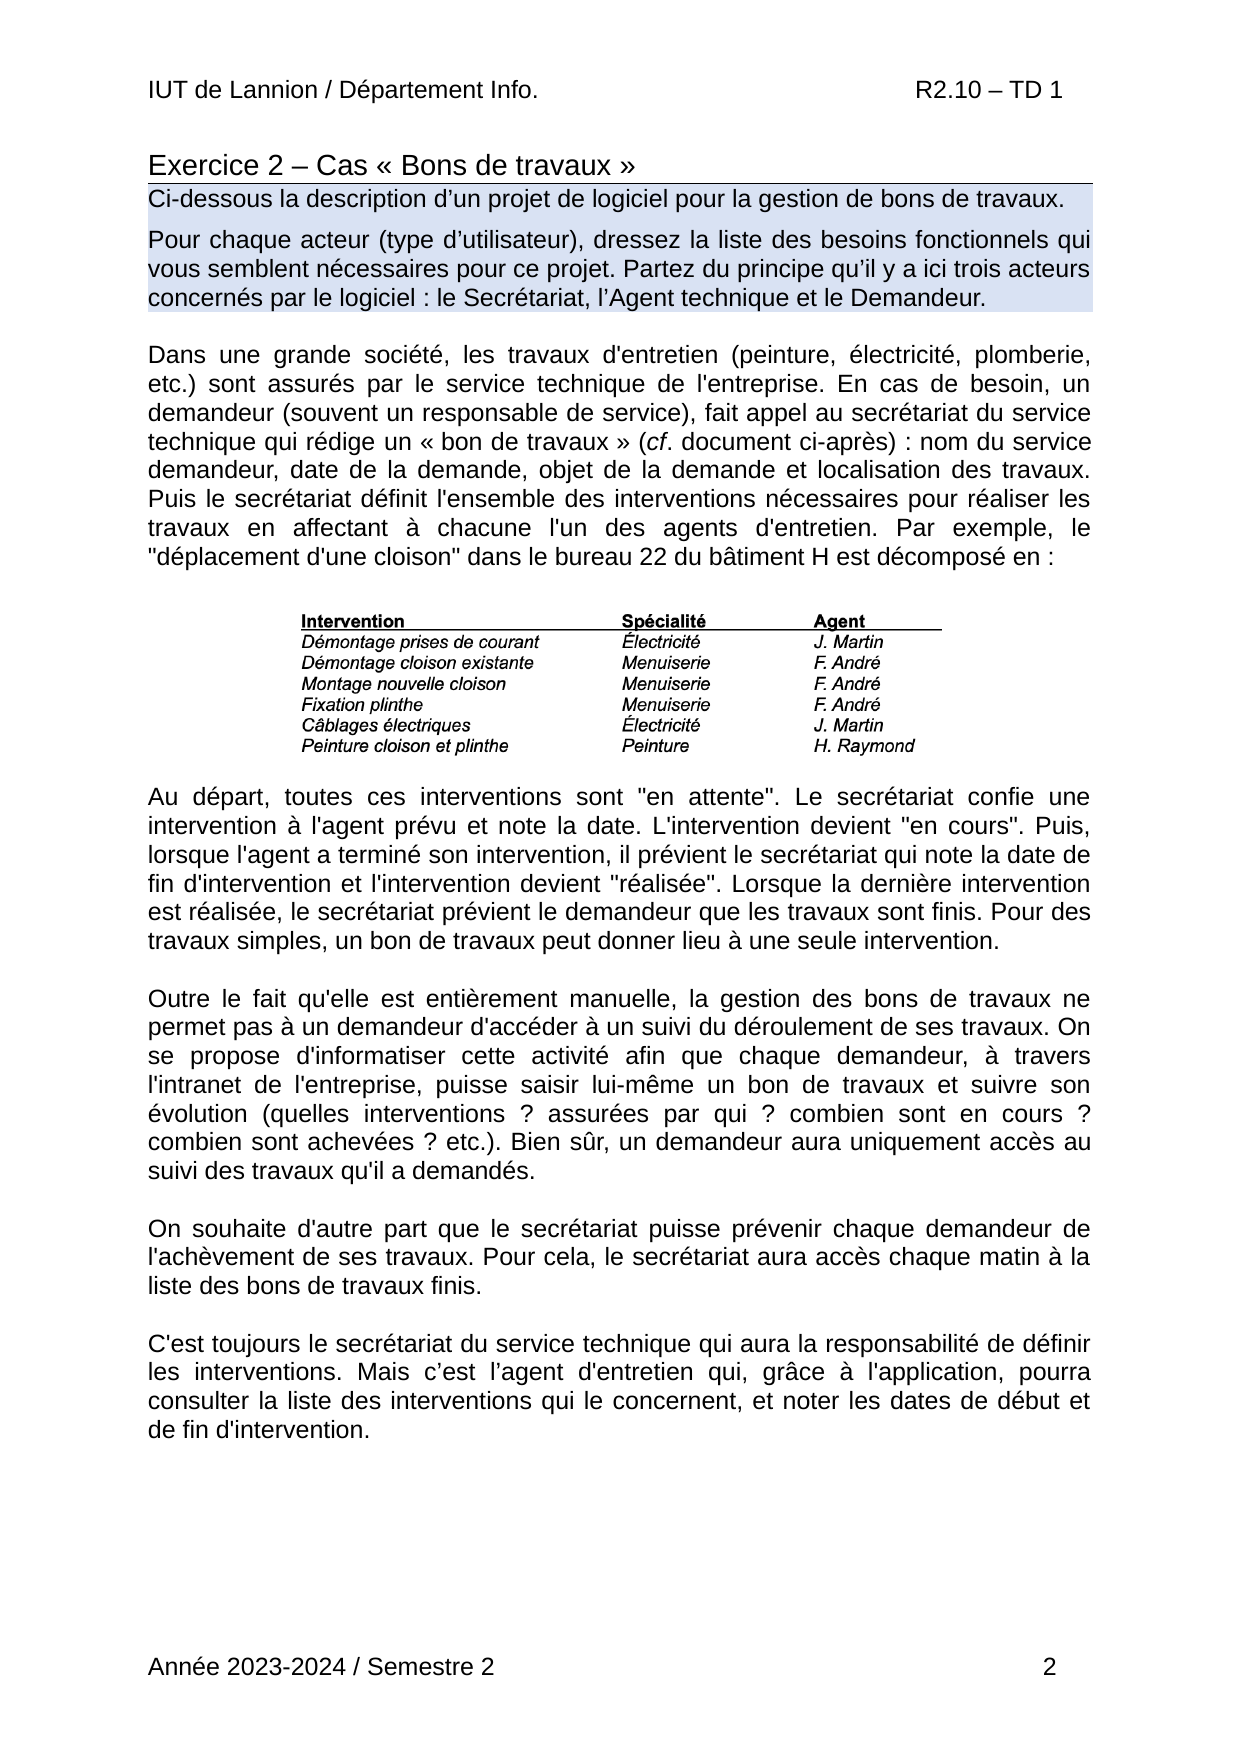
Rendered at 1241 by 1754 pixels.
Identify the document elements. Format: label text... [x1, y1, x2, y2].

text C'est toujours le secrétariat du service technique qui aura la responsabilité de définir les interventions. Mais c’est l’agent d'entretien qui, grâce à l'application, pourra consulter la liste des interventions qui le concernent, et noter les dates de début et de fin d'intervention. [148, 1329, 1093, 1444]
text Outre le fait qu'elle est entièrement manuelle, la gestion des bons de travaux ne permet pas à un demandeur d'accéder à un suivi du déroulement de ses travaux. On se propose d'informatiser cette activité afin que chaque demandeur, à travers l'intranet de l'entreprise, puisse saisir lui-même un bon de travaux et suivre son évolution (quelles interventions ? assurées par qui ? combien sont en cours ? combien sont achevées ? etc.). Bien sûr, un demandeur aura uniquement accès au suivi des travaux qu'il a demandés. [148, 984, 1093, 1185]
text Au départ, toutes ces interventions sont "en attente". Le secrétariat confie une intervention à l'agent prévu et note la date. L'intervention devient "en cours". Puis, lorsque l'agent a terminé son intervention, il prévient le secrétariat qui note la date de fin d'intervention et l'intervention devient "réalisée". Lorsque la dernière intervention est réalisée, le secrétariat prévient le demandeur que les travaux sont finis. Pour des travaux simples, un bon de travaux peut donner lieu à une seule intervention. [148, 782, 1093, 955]
subtitle Ci-dessous la description d’un projet de logiciel pour la gestion de bons de travaux. [148, 184, 1093, 213]
text Pour chaque acteur (type d’utilisateur), dressez la liste des besoins fonctionnels qui vous semblent nécessaires pour ce projet. Partez du principe qu’il y a ici trois acteurs concernés par le logiciel : le Secrétariat, l’Agent technique et le Demandeur. [148, 226, 1093, 312]
text On souhaite d'autre part que le secrétariat puisse prévenir chaque demandeur de l'achèvement de ses travaux. Pour cela, le secrétariat aura accès chaque matin à la liste des bons de travaux finis. [148, 1214, 1093, 1300]
text Dans une grande société, les travaux d'entretien (peinture, électricité, plomberie, etc.) sont assurés par le service technique de l'entreprise. En cas de besoin, un demandeur (souvent un responsable de service), fait appel au secrétariat du service technique qui rédige un « bon de travaux » (cf. document ci-après) : nom du service demandeur, date de la demande, objet de la demande et localisation des travaux. Puis le secrétariat définit l'ensemble des interventions nécessaires pour réaliser les travaux en affectant à chacune l'un des agents d'entretien. Par exemple, le "déplacement d'une cloison" dans le bureau 22 du bâtiment H est décomposé en : [148, 341, 1093, 571]
text Exercice 2 – Cas « Bons de travaux » [148, 148, 1093, 183]
picture [290, 599, 951, 759]
